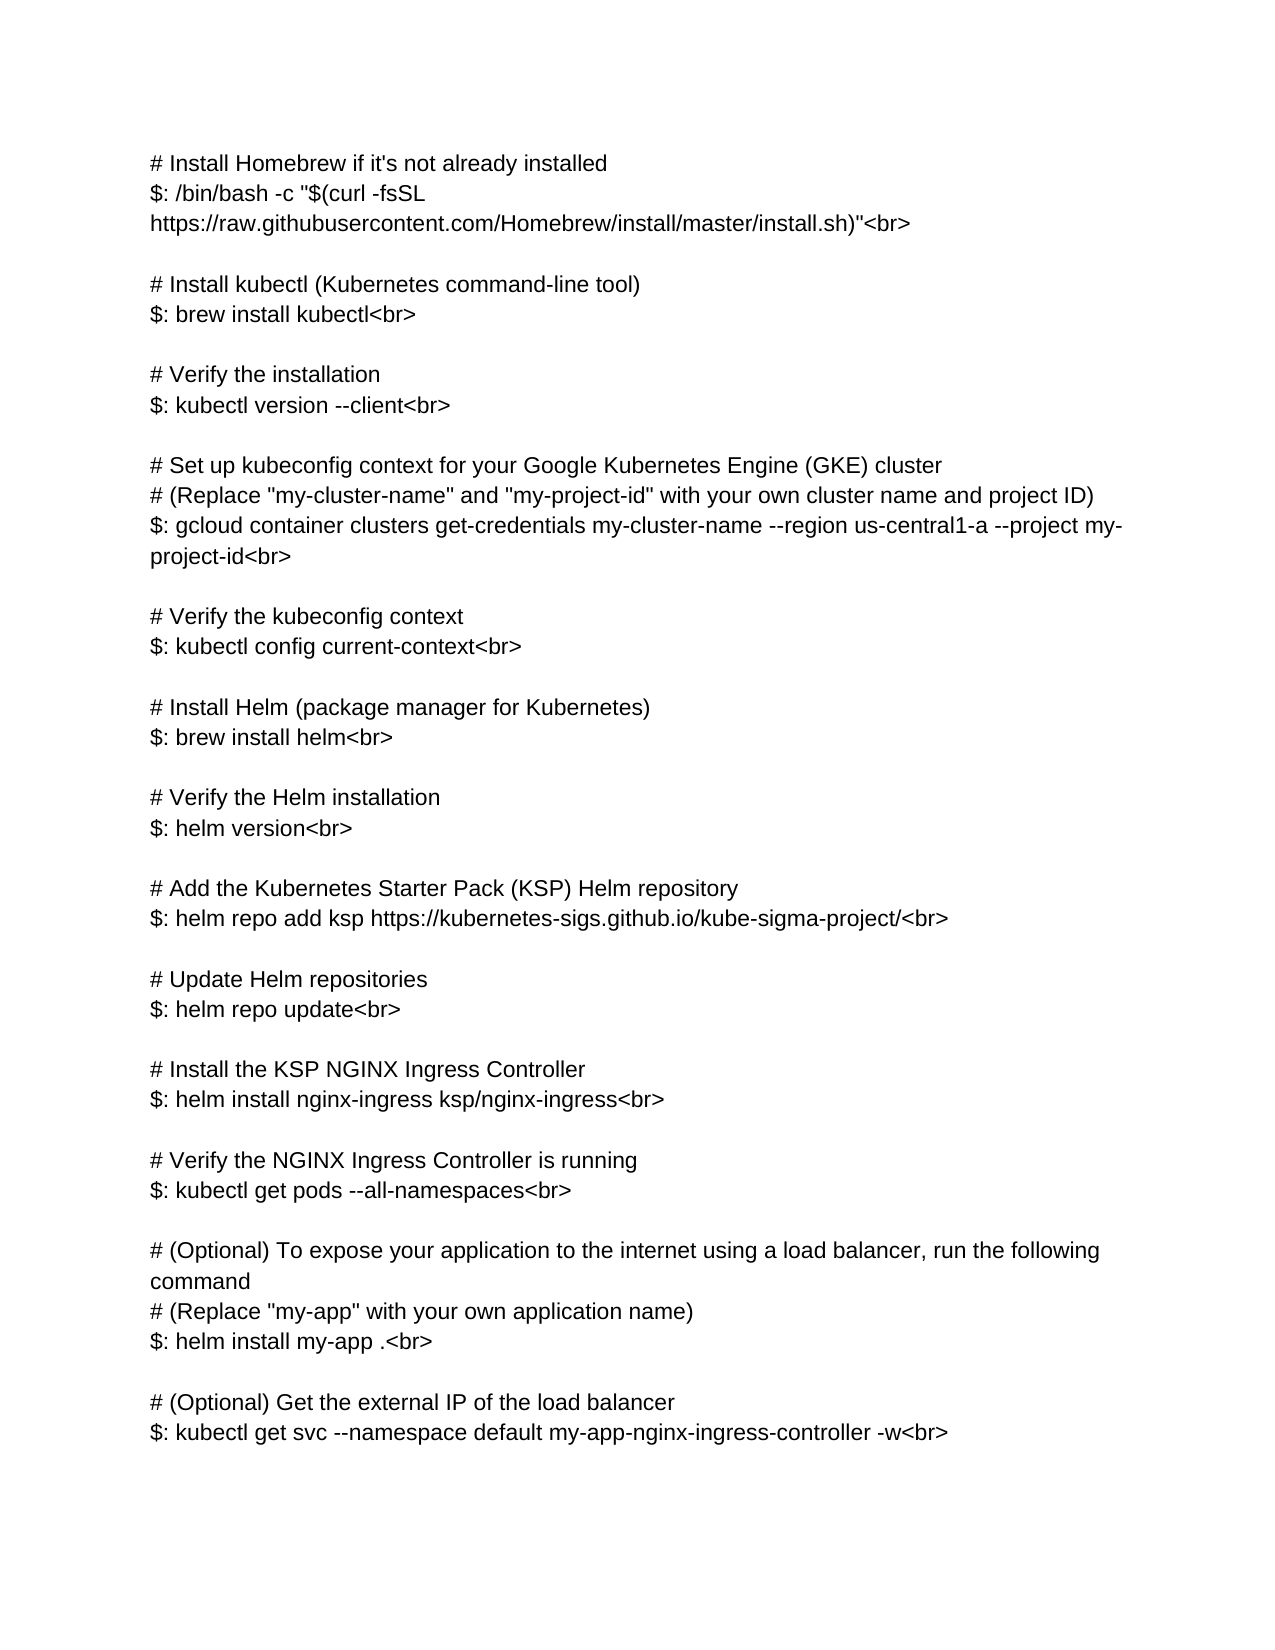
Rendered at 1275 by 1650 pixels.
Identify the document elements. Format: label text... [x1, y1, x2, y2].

text # Verify the Helm installation [150, 784, 1125, 811]
text # Update Helm repositories [150, 966, 1125, 992]
text # Install Homebrew if it's not already installed [150, 150, 1125, 176]
text $: helm repo update<br> [150, 996, 1125, 1022]
text $: helm repo add ksp https://kubernetes-sigs.github.io/kube-sigma-project/<br> [150, 905, 1125, 932]
text $: kubectl config current-context<br> [150, 633, 1125, 660]
text # (Optional) Get the external IP of the load balancer [150, 1388, 1125, 1415]
text $: helm install my-app .<br> [150, 1328, 1125, 1354]
text # Install Helm (package manager for Kubernetes) [150, 694, 1125, 720]
text $: /bin/bash -c "$(curl -fsSL https://raw.githubusercontent.com/Homebrew/install/master/install.sh)"<br> [150, 180, 1125, 237]
text $: helm install nginx-ingress ksp/nginx-ingress<br> [150, 1086, 1125, 1113]
text # Install the KSP NGINX Ingress Controller [150, 1056, 1125, 1083]
text # (Optional) To expose your application to the internet using a load balancer, run the following command [150, 1237, 1125, 1294]
text # (Replace "my-app" with your own application name) [150, 1298, 1125, 1324]
text # (Replace "my-cluster-name" and "my-project-id" with your own cluster name and project ID) [150, 482, 1125, 509]
text # Set up kubeconfig context for your Google Kubernetes Engine (GKE) cluster [150, 452, 1125, 478]
text # Verify the NGINX Ingress Controller is running [150, 1147, 1125, 1173]
text $: kubectl get svc --namespace default my-app-nginx-ingress-controller -w<br> [150, 1419, 1125, 1445]
text $: gcloud container clusters get-credentials my-cluster-name --region us-central1-a --project my-project-id<br> [150, 512, 1125, 569]
text # Verify the kubeconfig context [150, 603, 1125, 629]
text # Add the Kubernetes Starter Pack (KSP) Helm repository [150, 875, 1125, 901]
text $: kubectl get pods --all-namespaces<br> [150, 1177, 1125, 1203]
text # Verify the installation [150, 361, 1125, 388]
text $: helm version<br> [150, 814, 1125, 841]
text $: brew install kubectl<br> [150, 301, 1125, 327]
text $: brew install helm<br> [150, 724, 1125, 750]
text # Install kubectl (Kubernetes command-line tool) [150, 271, 1125, 297]
text $: kubectl version --client<br> [150, 392, 1125, 418]
